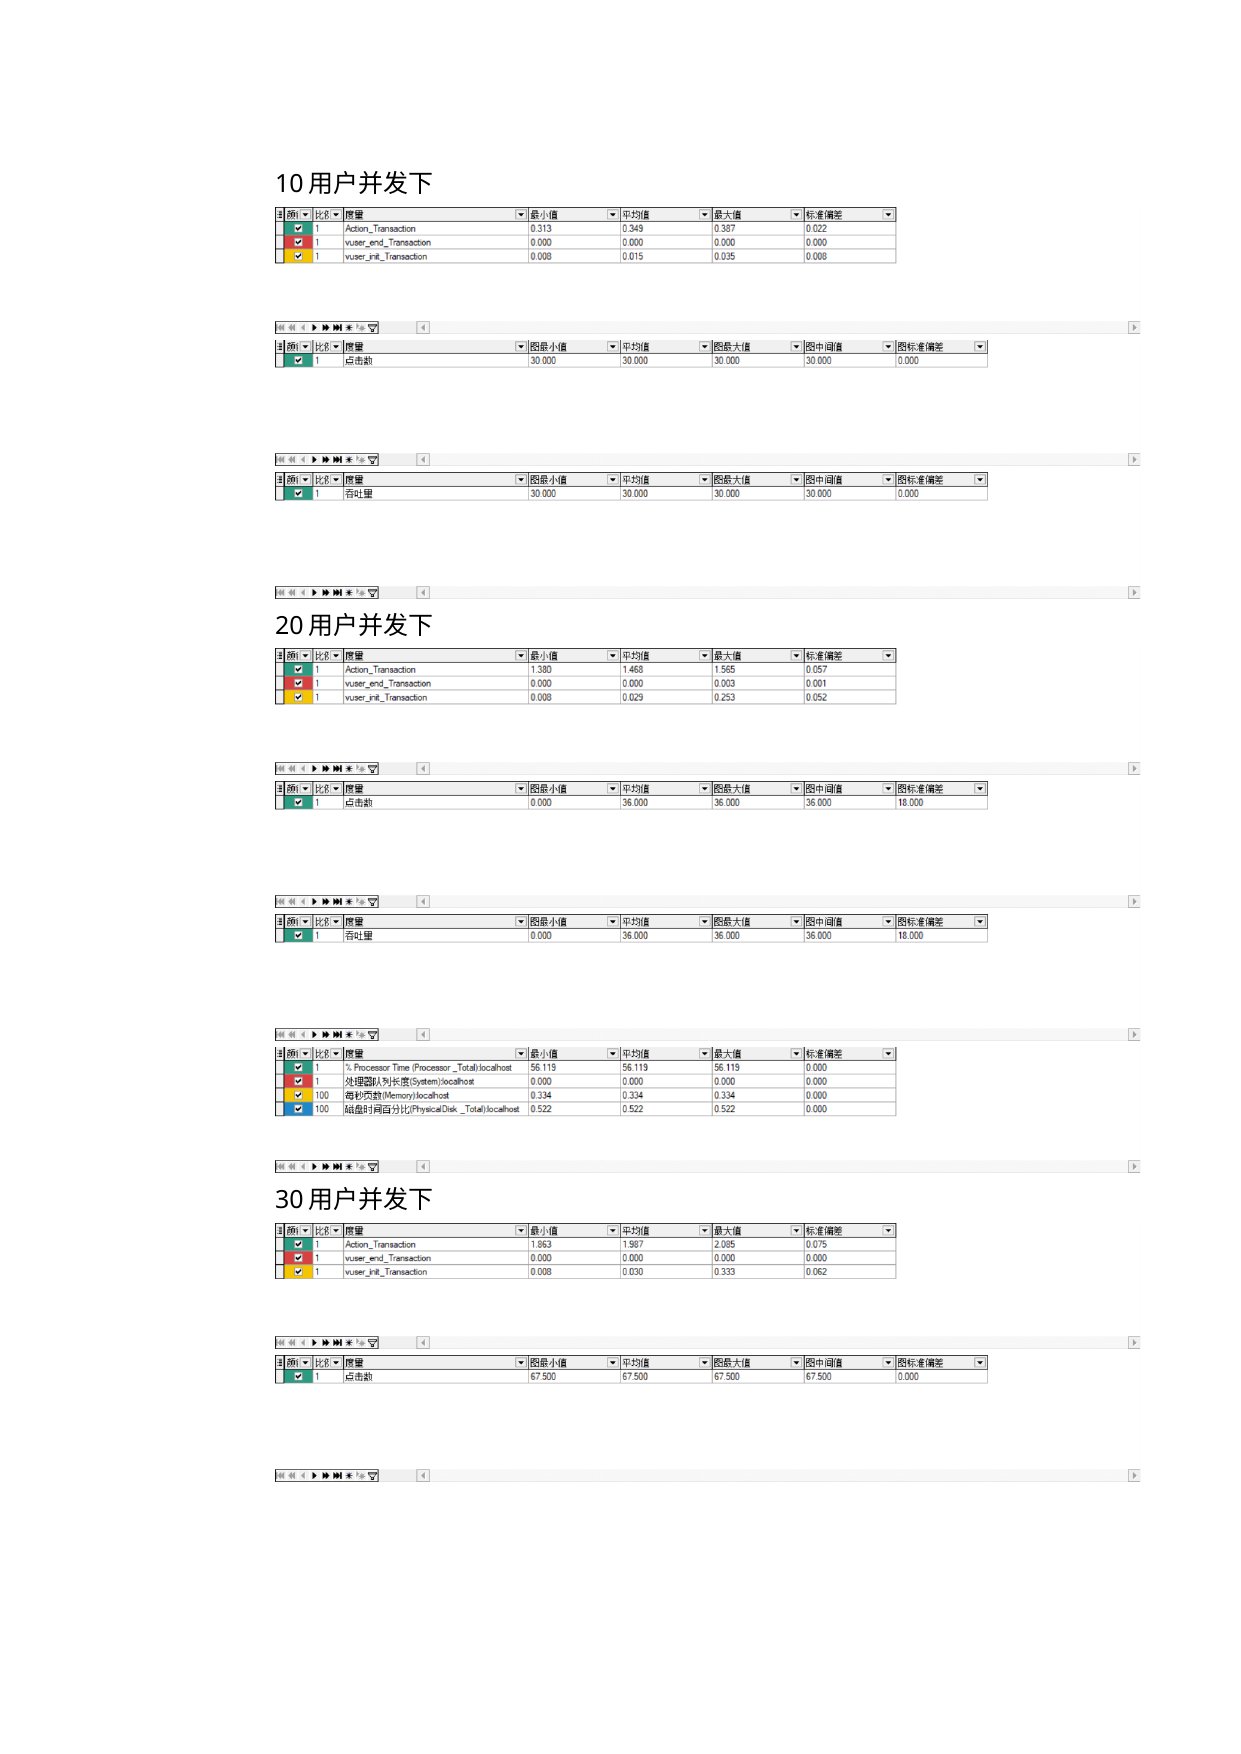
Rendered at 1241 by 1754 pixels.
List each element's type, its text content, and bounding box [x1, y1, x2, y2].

picture [275, 781, 1141, 908]
picture [275, 207, 1141, 334]
picture [275, 914, 1141, 1041]
text 20用户并发下 [231, 605, 1053, 642]
picture [275, 1355, 1141, 1482]
picture [275, 1047, 1141, 1173]
text 30用户并发下 [231, 1180, 1053, 1216]
picture [275, 472, 1141, 599]
picture [275, 1223, 1141, 1349]
picture [275, 340, 1141, 466]
picture [275, 648, 1141, 775]
text 10用户并发下 [231, 164, 1053, 200]
